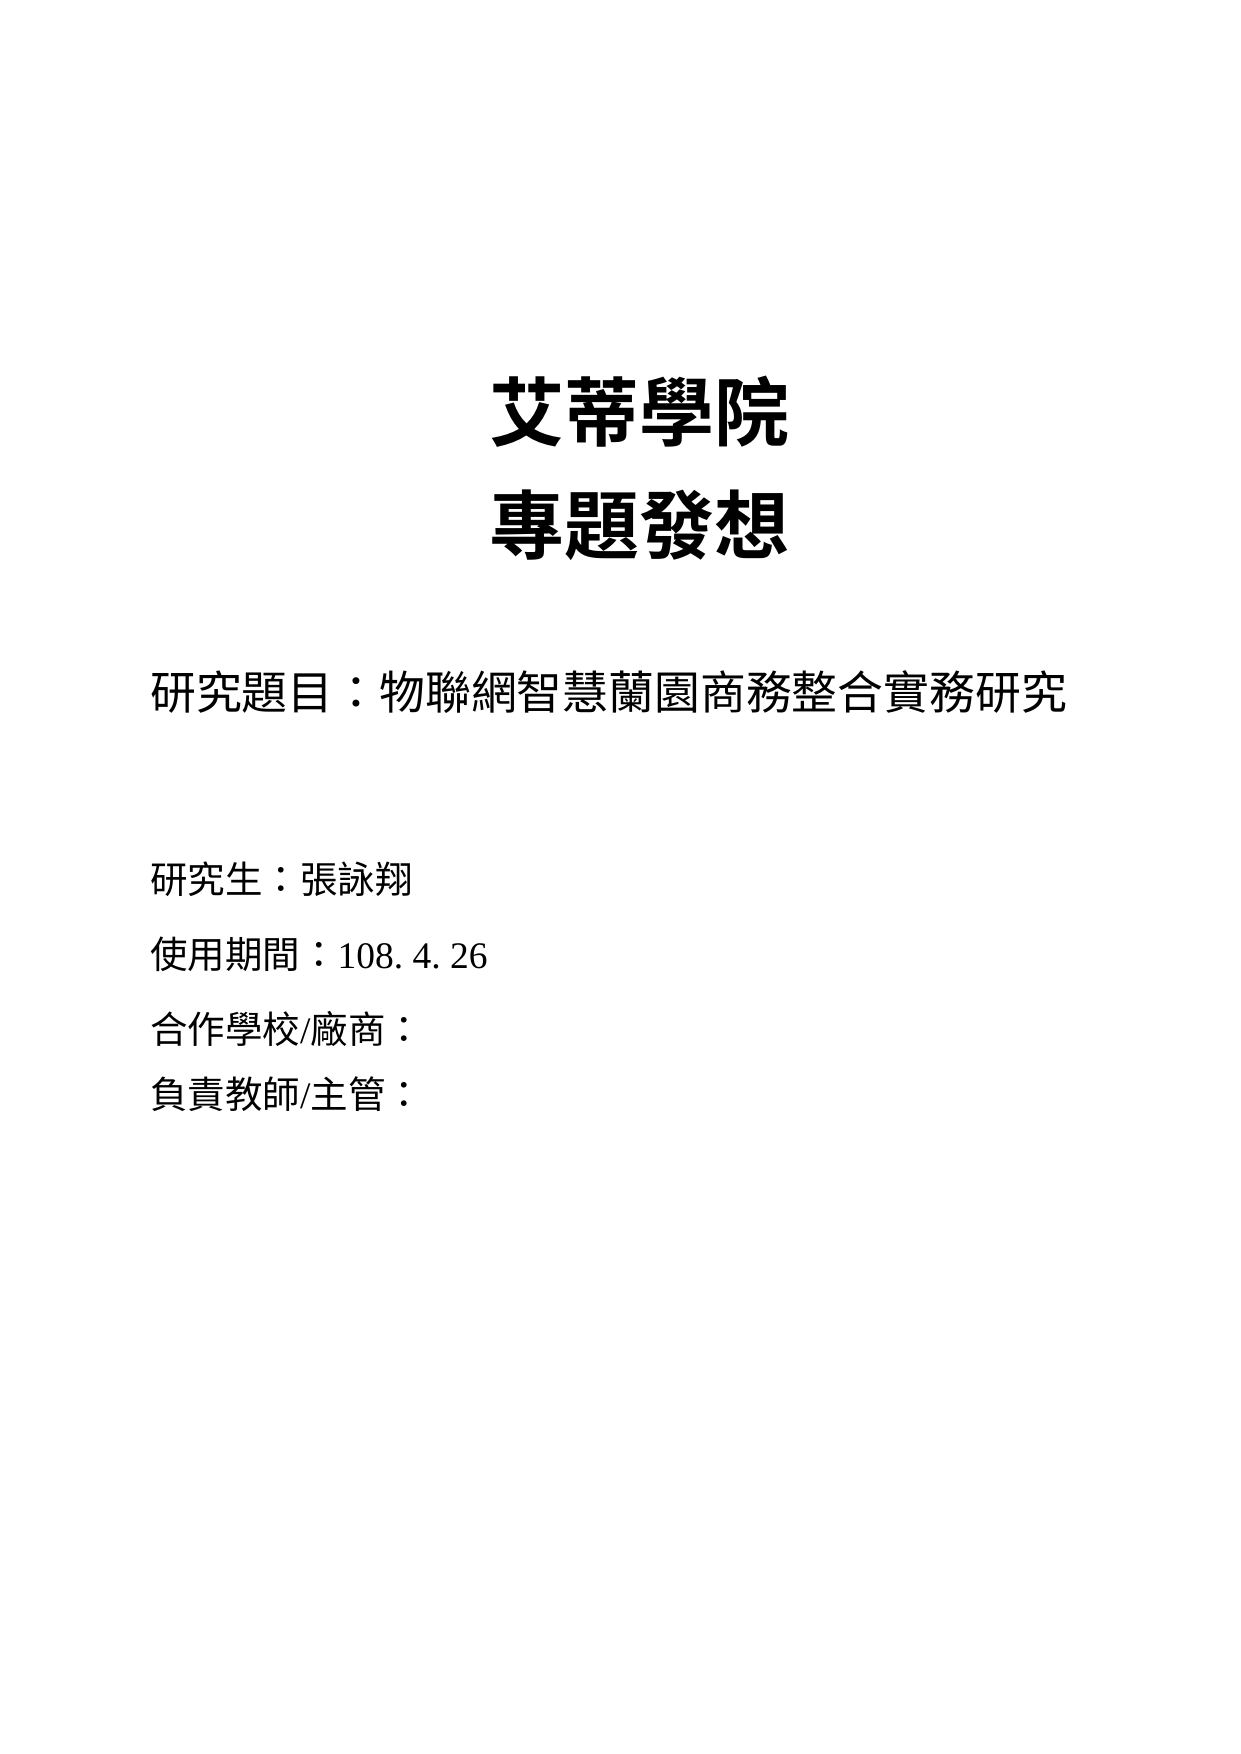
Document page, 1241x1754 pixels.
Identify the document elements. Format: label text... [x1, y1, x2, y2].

text 專題發想 [150, 464, 1128, 577]
text 研究題目：物聯網智慧蘭園商務整合實務研究 [150, 652, 1128, 727]
text 艾蒂學院 [150, 352, 1128, 464]
text 研究生：張詠翔 [150, 839, 1128, 914]
text 使用期間：108. 4. 26 [150, 914, 1128, 989]
text 負責教師/主管： [150, 1064, 1128, 1119]
text 合作學校/廠商： [150, 989, 1128, 1064]
